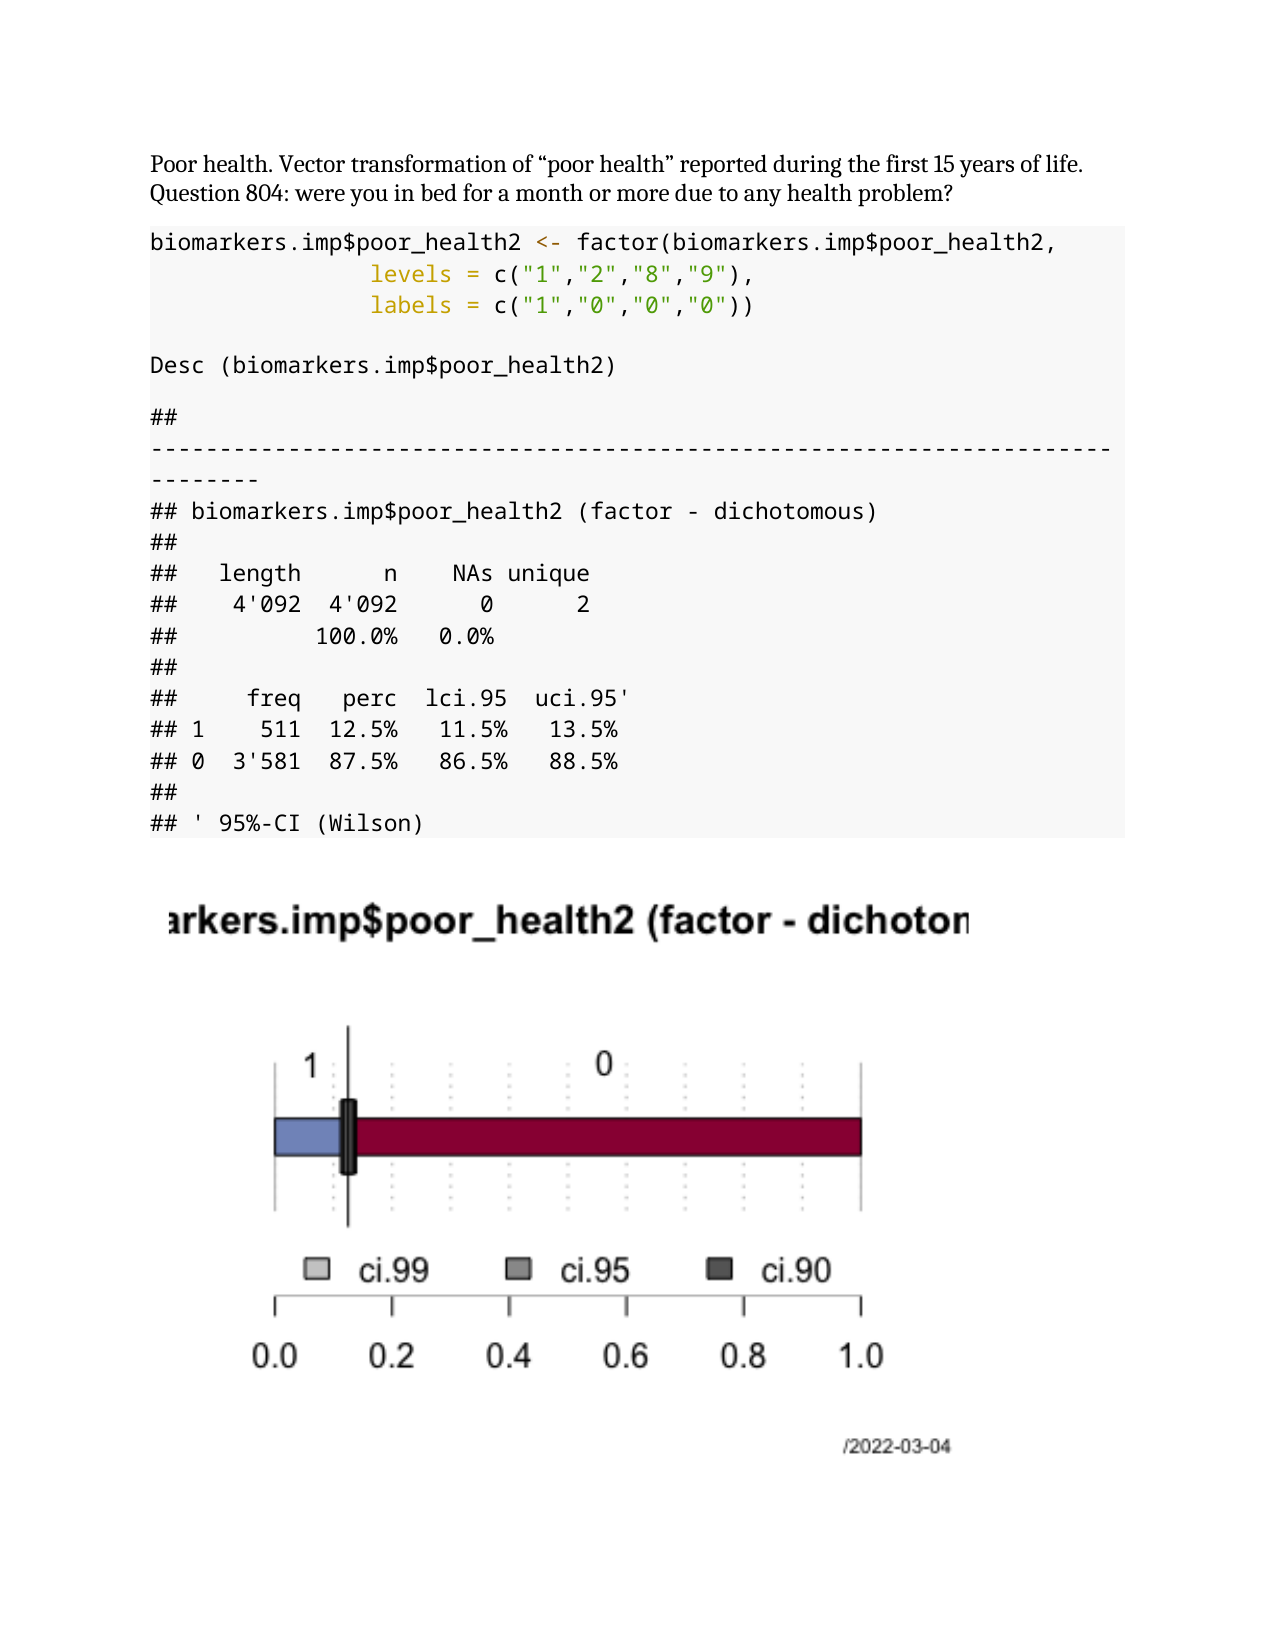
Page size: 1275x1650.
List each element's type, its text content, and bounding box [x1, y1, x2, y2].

text Poor health. Vector transformation of “poor health” reported during the first 15 years of life. Question 804: were you in bed for a month or more due to any health problem? [150, 150, 1125, 207]
text biomarkers.imp$poor_health2 <- factor(biomarkers.imp$poor_health2, levels = c("1","2","8","9"), labels = c("1","0","0","0")) Desc (biomarkers.imp$poor_health2) [150, 226, 1125, 380]
picture [168, 859, 969, 1460]
text ## ------------------------------------------------------------------------------ ## biomarkers.imp$poor_health2 (factor - dichotomous) ## ## length n NAs unique ## 4'092 4'092 0 2 ## 100.0% 0.0% ## ## freq perc lci.95 uci.95' ## 1 511 12.5% 11.5% 13.5% ## 0 3'581 87.5% 86.5% 88.5% ## ## ' 95%-CI (Wilson) [150, 401, 1125, 838]
